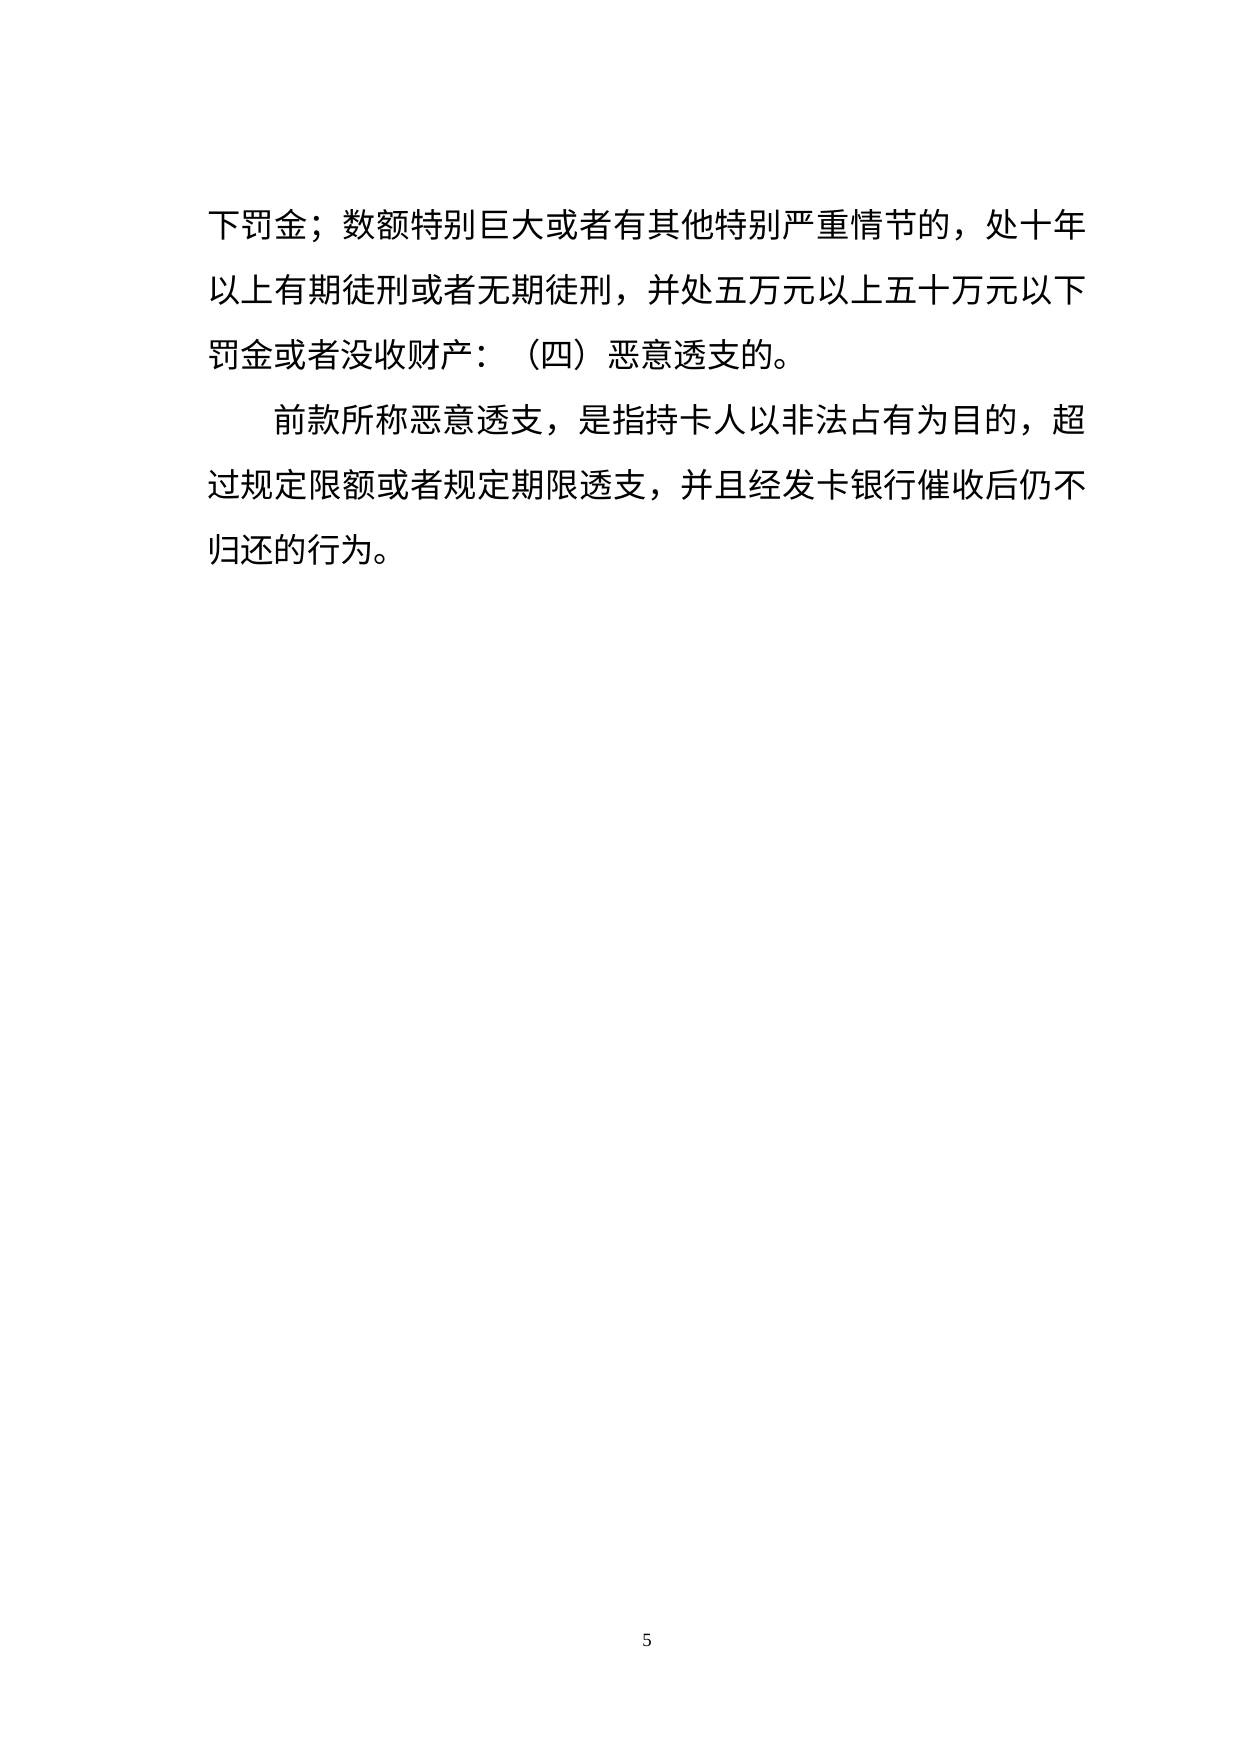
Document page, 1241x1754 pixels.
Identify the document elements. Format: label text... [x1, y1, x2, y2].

text 前款所称恶意透支，是指持卡人以非法占有为目的，超过规定限额或者规定期限透支，并且经发卡银行催收后仍不归还的行为。 [207, 385, 1087, 580]
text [207, 190, 1087, 385]
